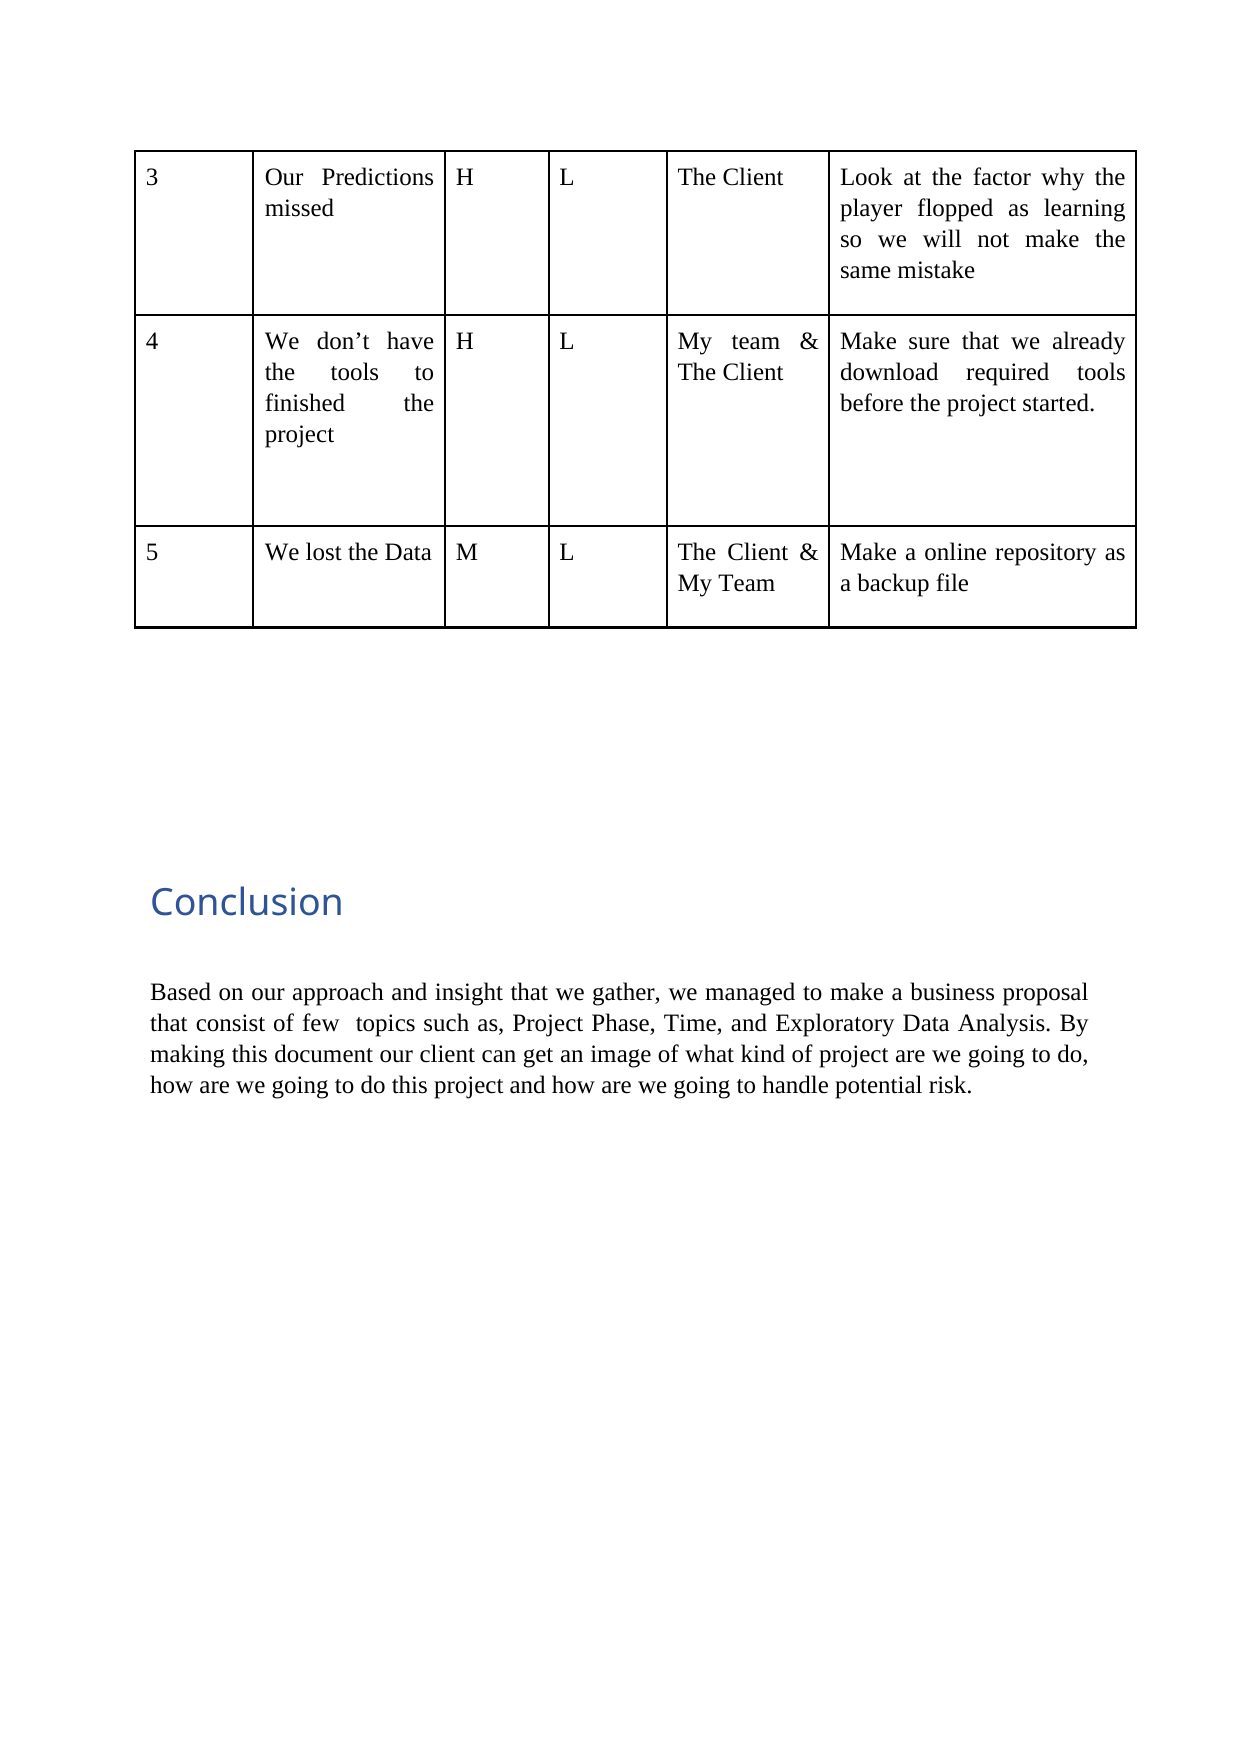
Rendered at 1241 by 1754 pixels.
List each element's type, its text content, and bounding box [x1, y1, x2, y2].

table_cell M [446, 527, 548, 626]
table_cell H [446, 152, 548, 313]
table_cell H [446, 316, 548, 525]
table_cell 3 [136, 152, 252, 313]
table_cell Look at the factor why the player flopped as learning so we will not make the same mistake [830, 152, 1135, 313]
table_cell L [550, 527, 666, 626]
table_cell We lost the Data [254, 527, 444, 626]
table_cell Make a online repository as a backup file [830, 527, 1135, 626]
table_cell Our Predictions missed [254, 152, 444, 313]
table_cell L [550, 316, 666, 525]
table_cell 4 [136, 316, 252, 525]
table_cell Make sure that we already download required tools before the project started. [830, 316, 1135, 525]
table_cell We don’t have the tools to finished the project [254, 316, 444, 525]
table_cell The Client [668, 152, 828, 313]
subtitle Conclusion [150, 875, 1090, 926]
table_cell L [550, 152, 666, 313]
text Based on our approach and insight that we gather, we managed to make a business proposal that consist of few topics such as, Project Phase, Time, and Exploratory Data Analysis. By making this document our client can get an image of what kind of project are we going to do, how are we going to do this project and how are we going to handle potential risk. [150, 977, 1090, 1099]
table_cell 5 [136, 527, 252, 626]
table_cell My team & The Client [668, 316, 828, 525]
table_cell The Client & My Team [668, 527, 828, 626]
